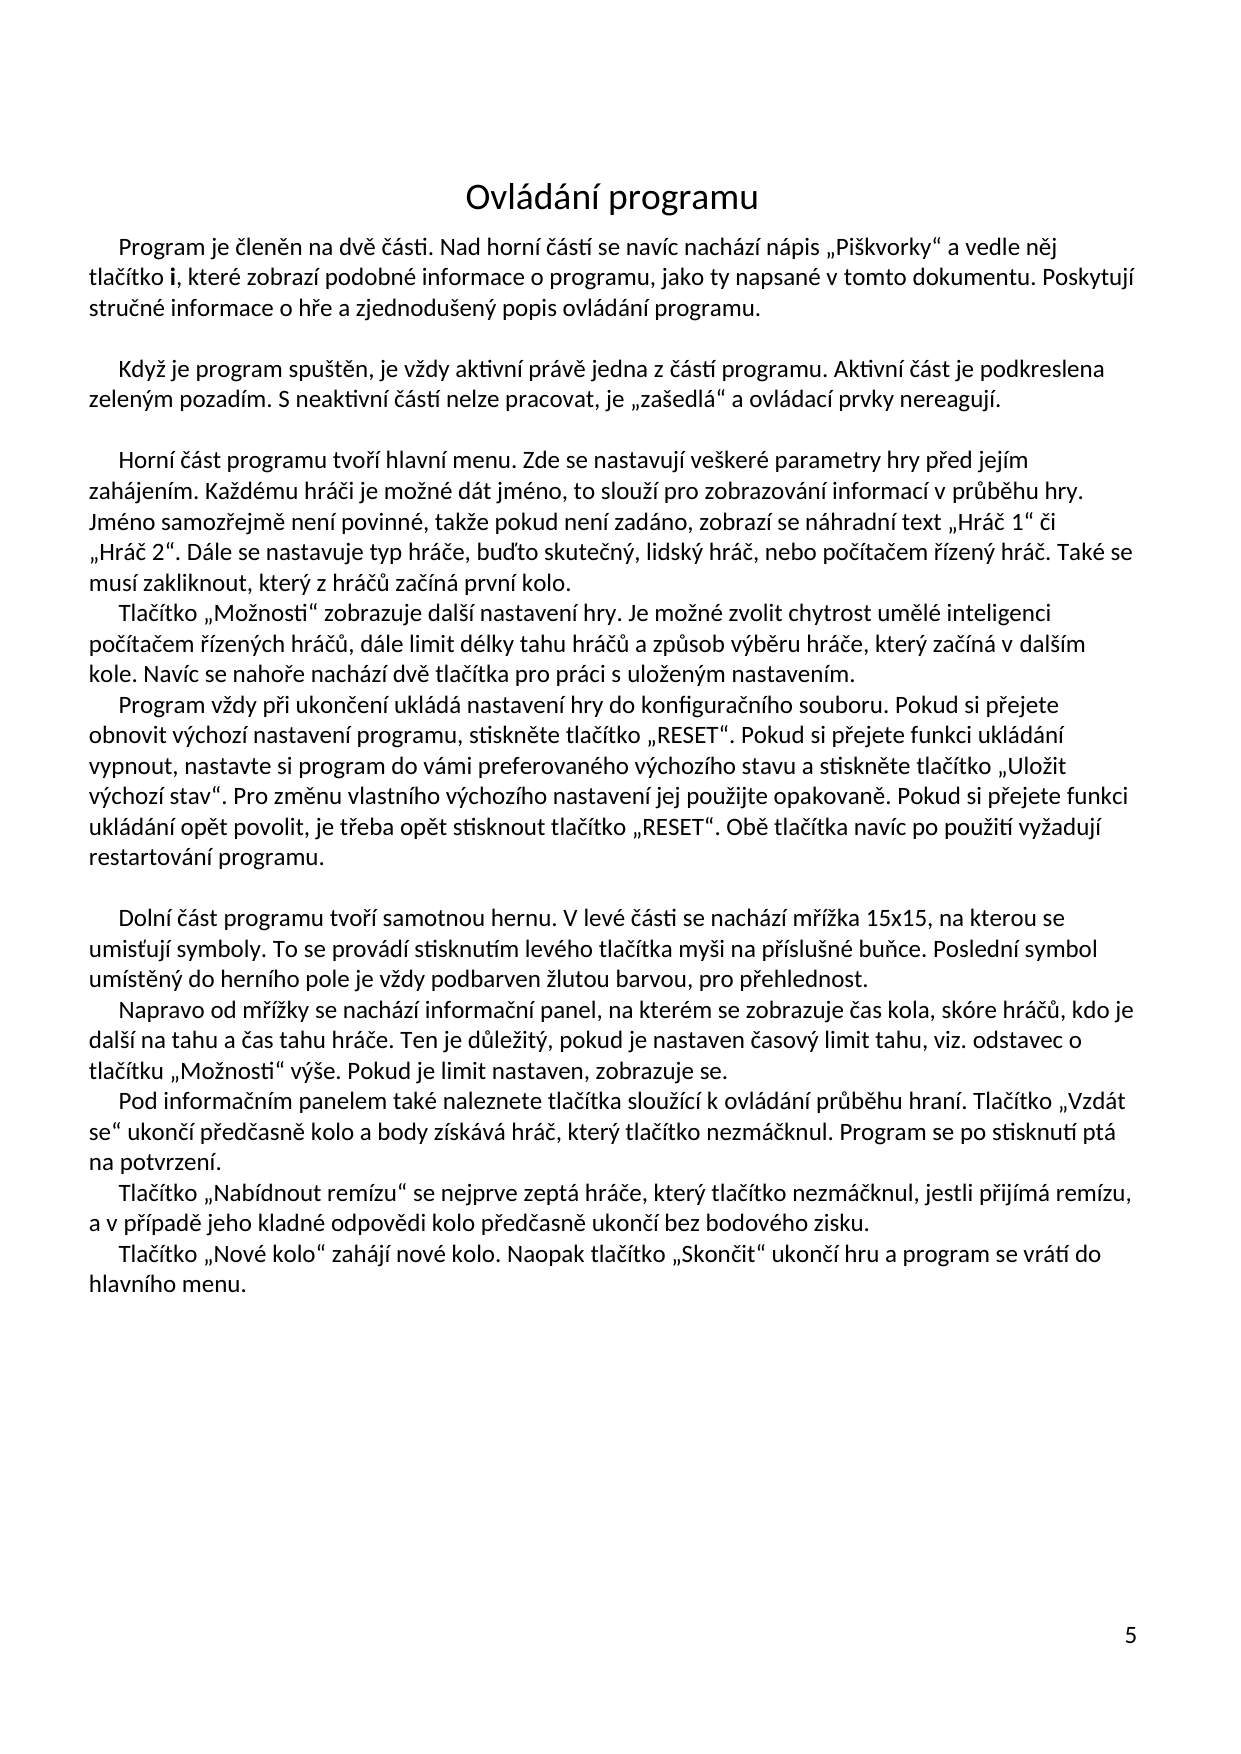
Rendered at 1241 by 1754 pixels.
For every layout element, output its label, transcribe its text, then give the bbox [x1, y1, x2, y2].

text Tlačítko „Nabídnout remízu“ se nejprve zeptá hráče, který tlačítko nezmáčknul, jestli přijímá remízu, a v případě jeho kladné odpovědi kolo předčasně ukončí bez bodového zisku. [89, 1177, 1137, 1238]
text Program vždy při ukončení ukládá nastavení hry do konfiguračního souboru. Pokud si přejete obnovit výchozí nastavení programu, stiskněte tlačítko „RESET“. Pokud si přejete funkci ukládání vypnout, nastavte si program do vámi preferovaného výchozího stavu a stiskněte tlačítko „Uložit výchozí stav“. Pro změnu vlastního výchozího nastavení jej použijte opakovaně. Pokud si přejete funkci ukládání opět povolit, je třeba opět stisknout tlačítko „RESET“. Obě tlačítka navíc po použití vyžadují restartování programu. [89, 689, 1137, 872]
text Horní část programu tvoří hlavní menu. Zde se nastavují veškeré parametry hry před jejím zahájením. Každému hráči je možné dát jméno, to slouží pro zobrazování informací v průběhu hry. Jméno samozřejmě není povinné, takže pokud není zadáno, zobrazí se náhradní text „Hráč 1“ či „Hráč 2“. Dále se nastavuje typ hráče, buďto skutečný, lidský hráč, nebo počítačem řízený hráč. Také se musí zakliknout, který z hráčů začíná první kolo. [89, 444, 1137, 597]
text Tlačítko „Možnosti“ zobrazuje další nastavení hry. Je možné zvolit chytrost umělé inteligenci počítačem řízených hráčů, dále limit délky tahu hráčů a způsob výběru hráče, který začíná v dalším kole. Navíc se nahoře nachází dvě tlačítka pro práci s uloženým nastavením. [89, 597, 1137, 689]
text Napravo od mřížky se nachází informační panel, na kterém se zobrazuje čas kola, skóre hráčů, kdo je další na tahu a čas tahu hráče. Ten je důležitý, pokud je nastaven časový limit tahu, viz. odstavec o tlačítku „Možnosti“ výše. Pokud je limit nastaven, zobrazuje se. [89, 994, 1137, 1086]
text Dolní část programu tvoří samotnou hernu. V levé části se nachází mřížka 15x15, na kterou se umisťují symboly. To se provádí stisknutím levého tlačítka myši na příslušné buňce. Poslední symbol umístěný do herního pole je vždy podbarven žlutou barvou, pro přehlednost. [89, 902, 1137, 994]
text Tlačítko „Nové kolo“ zahájí nové kolo. Naopak tlačítko „Skončit“ ukončí hru a program se vrátí do hlavního menu. [89, 1238, 1137, 1299]
subtitle Ovládání programu [87, 173, 1137, 218]
text Program je členěn na dvě části. Nad horní částí se navíc nachází nápis „Piškvorky“ a vedle něj tlačítko i, které zobrazí podobné informace o programu, jako ty napsané v tomto dokumentu. Poskytují stručné informace o hře a zjednodušený popis ovládání programu. [89, 231, 1137, 322]
text Pod informačním panelem také naleznete tlačítka sloužící k ovládání průběhu hraní. Tlačítko „Vzdát se“ ukončí předčasně kolo a body získává hráč, který tlačítko nezmáčknul. Program se po stisknutí ptá na potvrzení. [89, 1086, 1137, 1177]
text Když je program spuštěn, je vždy aktivní právě jedna z částí programu. Aktivní část je podkreslena zeleným pozadím. S neaktivní částí nelze pracovat, je „zašedlá“ a ovládací prvky nereagují. [89, 353, 1137, 414]
